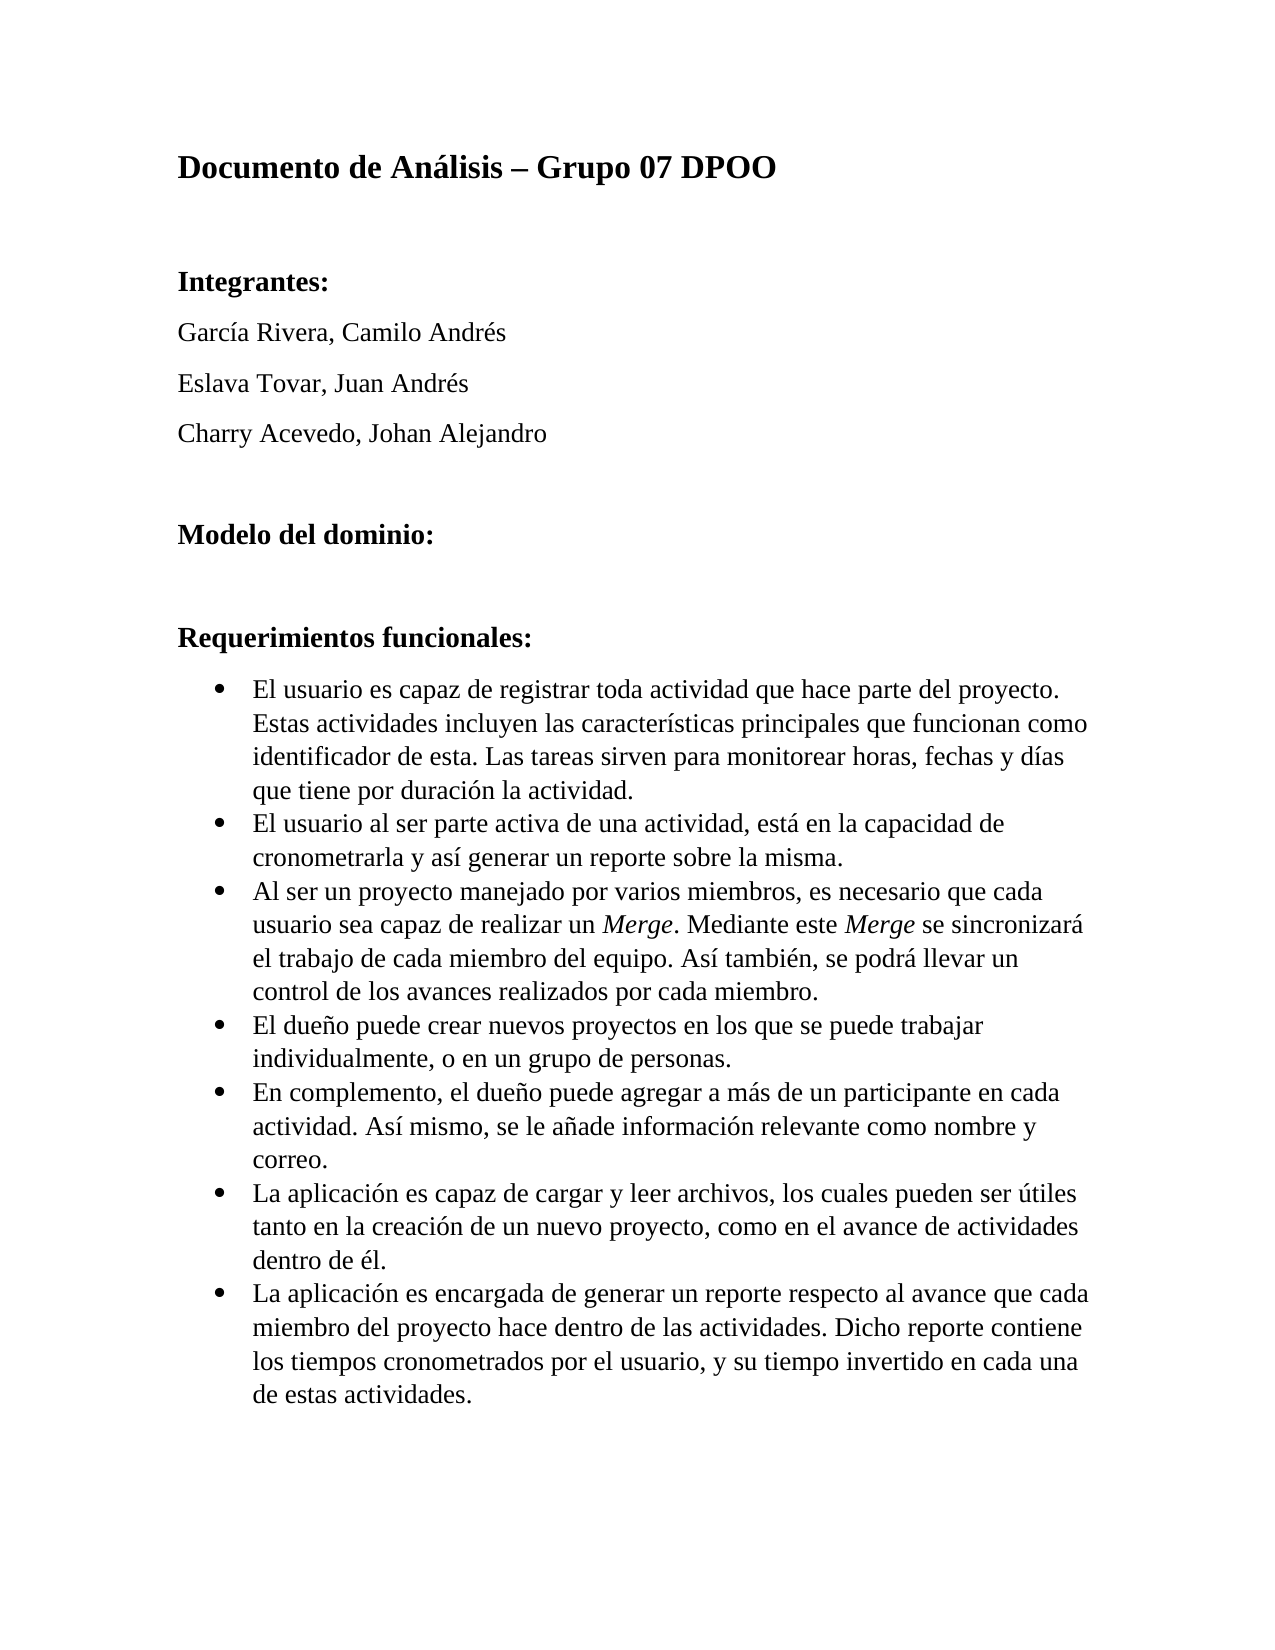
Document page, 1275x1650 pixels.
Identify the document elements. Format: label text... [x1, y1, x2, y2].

list El usuario es capaz de registrar toda actividad que hace parte del proyecto. Estas actividades incluyen las características principales que funcionan como identificador de esta. Las tareas sirven para monitorear horas, fechas y días que tiene por duración la actividad. [215, 673, 1098, 805]
text Eslava Tovar, Juan Andrés [177, 367, 1098, 398]
text García Rivera, Camilo Andrés [177, 316, 1098, 348]
list El usuario al ser parte activa de una actividad, está en la capacidad de cronometrarla y así generar un reporte sobre la misma. [215, 807, 1098, 872]
list La aplicación es capaz de cargar y leer archivos, los cuales pueden ser útiles tanto en la creación de un nuevo proyecto, como en el avance de actividades dentro de él. [215, 1177, 1098, 1275]
list El dueño puede crear nuevos proyectos en los que se puede trabajar individualmente, o en un grupo de personas. [215, 1009, 1098, 1074]
list Al ser un proyecto manejado por varios miembros, es necesario que cada usuario sea capaz de realizar un Merge. Mediante este Merge se sincronizará el trabajo de cada miembro del equipo. Así también, se podrá llevar un control de los avances realizados por cada miembro. [215, 874, 1098, 1006]
text Modelo del dominio: [177, 517, 1098, 551]
list La aplicación es encargada de generar un reporte respecto al avance que cada miembro del proyecto hace dentro de las actividades. Dicho reporte contiene los tiempos cronometrados por el usuario, y su tiempo invertido en cada una de estas actividades. [215, 1277, 1098, 1409]
text Charry Acevedo, Johan Alejandro [177, 417, 1098, 448]
text Integrantes: [177, 264, 1098, 297]
list En complemento, el dueño puede agregar a más de un participante en cada actividad. Así mismo, se le añade información relevante como nombre y correo. [215, 1076, 1098, 1174]
text Requerimientos funcionales: [177, 620, 1098, 654]
text Documento de Análisis – Grupo 07 DPOO [177, 148, 1098, 186]
